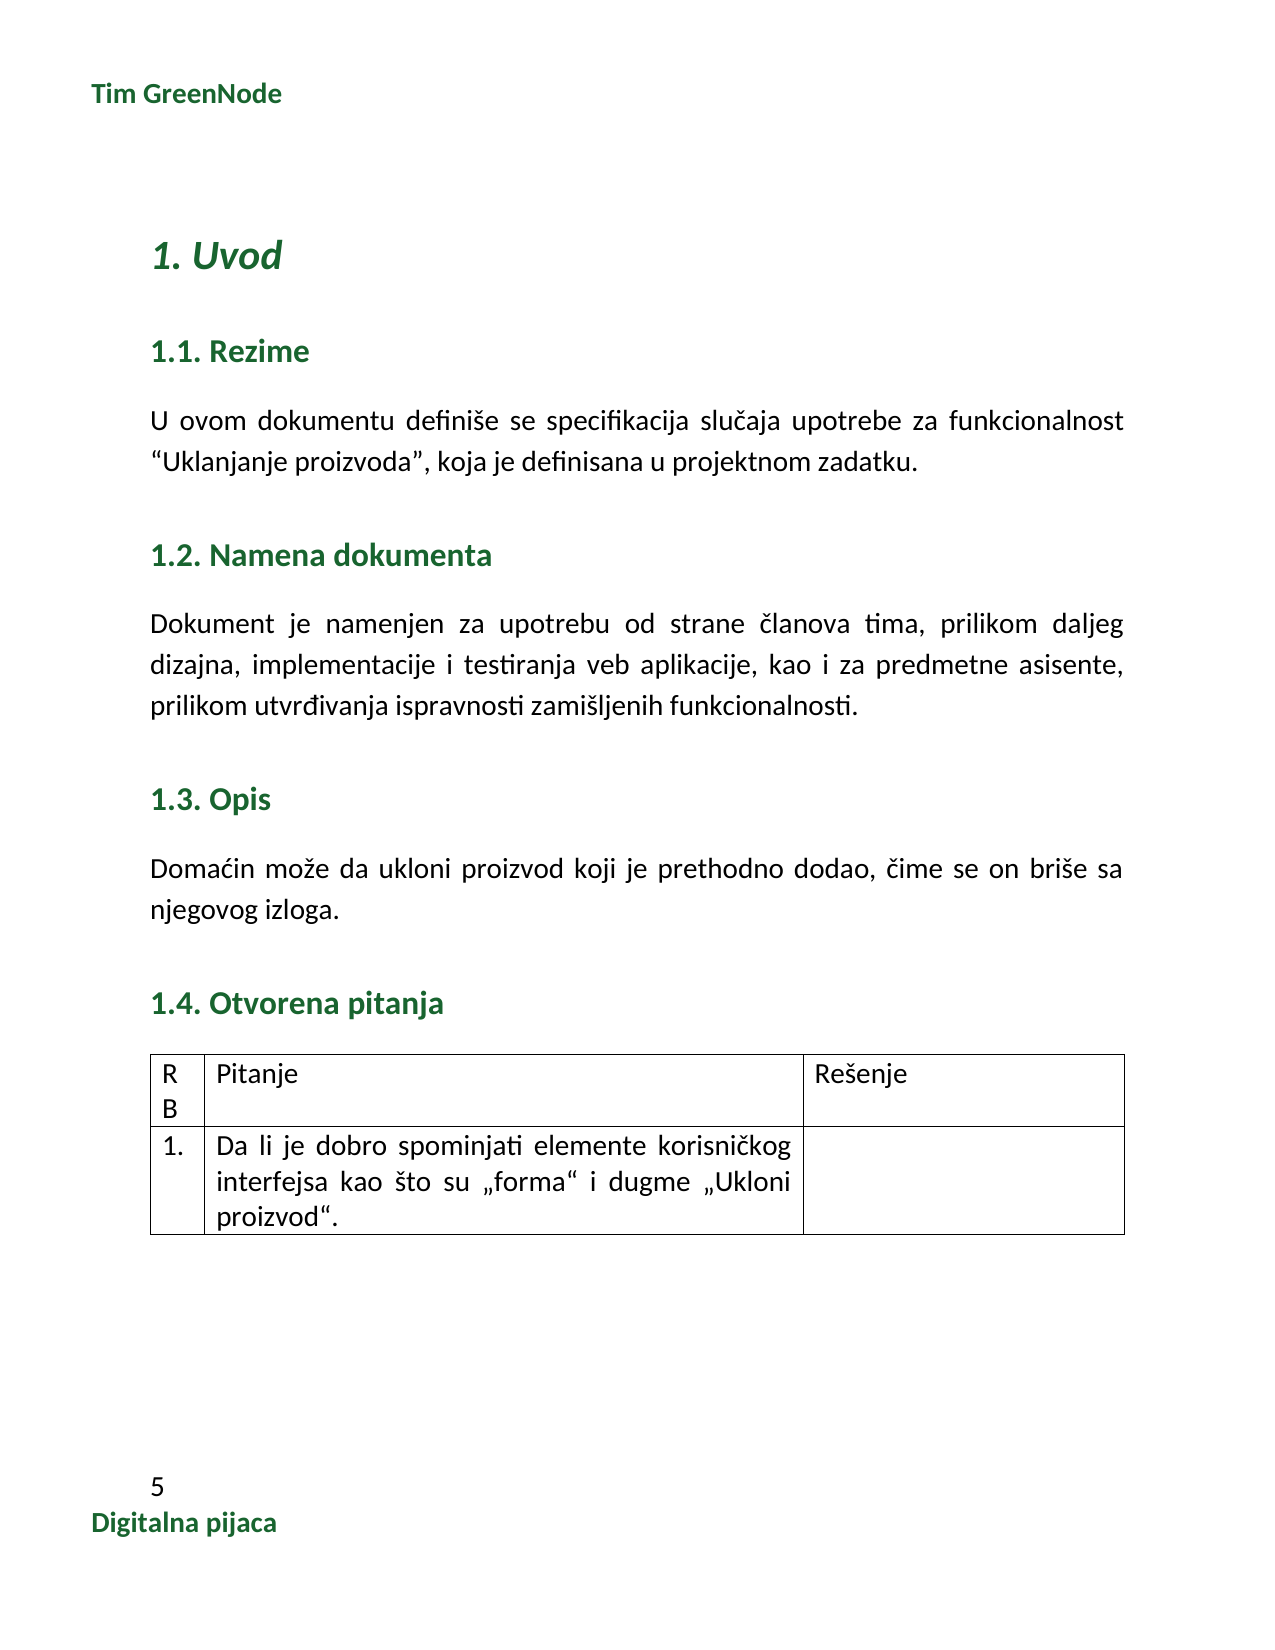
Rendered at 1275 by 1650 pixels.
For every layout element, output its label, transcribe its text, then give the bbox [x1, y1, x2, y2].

subtitle 1.1. Rezime [150, 330, 1125, 371]
text Dokument je namenjen za upotrebu od strane članova tima, prilikom daljeg dizajna, implementacije i testiranja veb aplikacije, kao i za predmetne asisente, prilikom utvrđivanja ispravnosti zamišljenih funkcionalnosti. [150, 605, 1125, 723]
subtitle 1.2. Namena dokumenta [150, 534, 1125, 574]
table_cell [804, 1127, 1124, 1234]
table_header Pitanje [205, 1055, 803, 1126]
subtitle 1. Uvod [150, 229, 1125, 280]
table_header Rešenje [804, 1055, 1124, 1126]
table_cell Da li je dobro spominjati elemente korisničkog interfejsa kao što su „forma“ i dugme „Ukloni proizvod“. [205, 1127, 803, 1234]
text Domaćin može da ukloni proizvod koji je prethodno dodao, čime se on briše sa njegovog izloga. [150, 850, 1125, 927]
subtitle 1.3. Opis [150, 778, 1125, 819]
table_header RB [151, 1055, 204, 1126]
text U ovom dokumentu definiše se specifikacija slučaja upotrebe za funkcionalnost “Uklanjanje proizvoda”, koja je definisana u projektnom zadatku. [150, 402, 1125, 478]
table_cell 1. [151, 1127, 204, 1234]
subtitle 1.4. Otvorena pitanja [150, 982, 1125, 1023]
